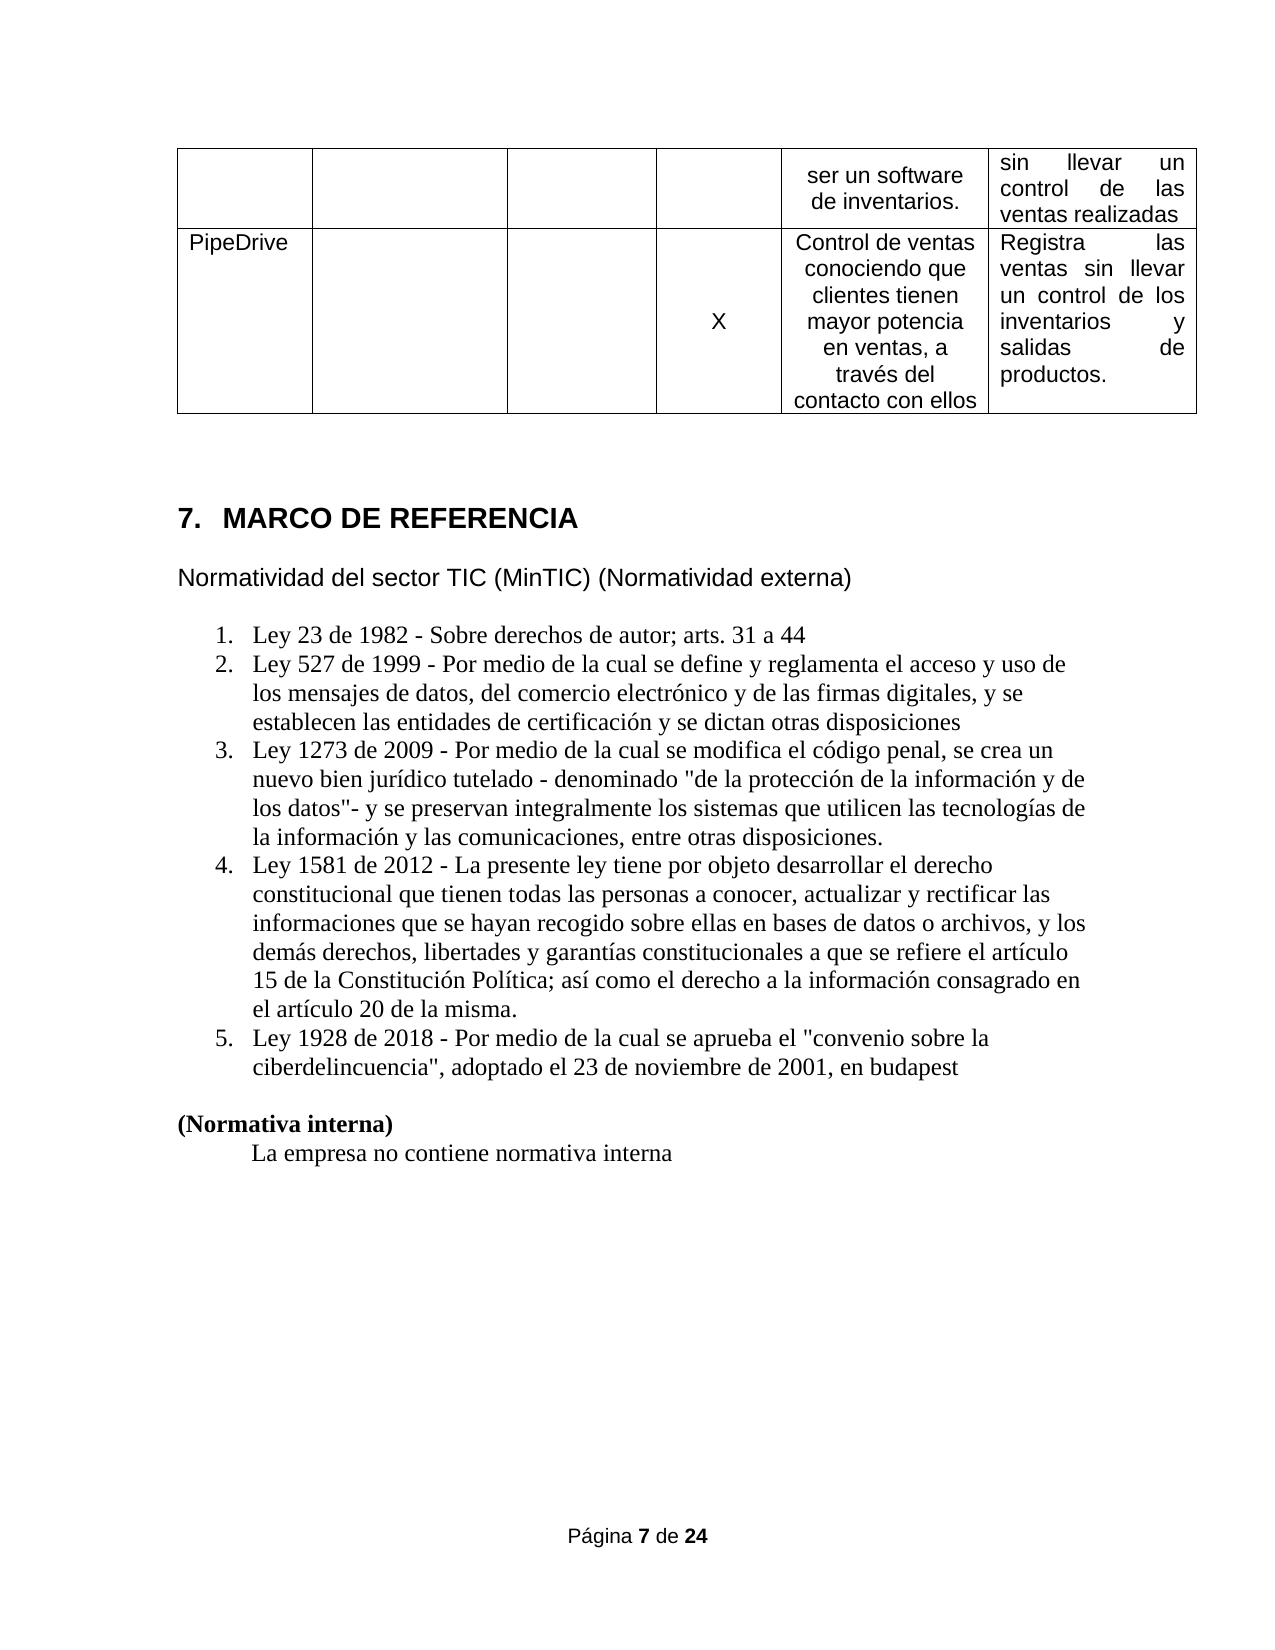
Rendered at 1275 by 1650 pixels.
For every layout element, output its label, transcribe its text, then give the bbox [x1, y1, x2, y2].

subtitle MARCO DE REFERENCIA [177, 501, 1098, 534]
list La empresa no contiene normativa interna [251, 1138, 1098, 1167]
list Ley 527 de 1999 - Por medio de la cual se define y reglamenta el acceso y uso de los mensajes de datos, del comercio electrónico y de las firmas digitales, y se establecen las entidades de certificación y se dictan otras disposiciones [215, 649, 1098, 735]
table_cell Registra las ventas sin llevar un control de los inventarios y salidas de productos. [989, 229, 1196, 413]
list Ley 1928 de 2018 - Por medio de la cual se aprueba el "convenio sobre la ciberdelincuencia", adoptado el 23 de noviembre de 2001, en budapest [215, 1023, 1098, 1080]
list Ley 23 de 1982 - Sobre derechos de autor; arts. 31 a 44 [215, 620, 1098, 649]
list (Normativa interna) [177, 1109, 1098, 1138]
table_cell [313, 149, 507, 228]
text Normatividad del sector TIC (MinTIC) (Normatividad externa) [177, 563, 1098, 592]
table_cell X [508, 149, 656, 228]
list Ley 1273 de 2009 - Por medio de la cual se modifica el código penal, se crea un nuevo bien jurídico tutelado - denominado "de la protección de la información y de los datos"- y se preservan integralmente los sistemas que utilicen las tecnologías de la información y las comunicaciones, entre otras disposiciones. [215, 735, 1098, 850]
table_cell Control de ventas conociendo que clientes tienen mayor potencia en ventas, a través del contacto con ellos [782, 229, 988, 413]
list Ley 1581 de 2012 - La presente ley tiene por objeto desarrollar el derecho constitucional que tienen todas las personas a conocer, actualizar y rectificar las informaciones que se hayan recogido sobre ellas en bases de datos o archivos, y los demás derechos, libertades y garantías constitucionales a que se refiere el artículo 15 de la Constitución Política; así como el derecho a la información consagrado en el artículo 20 de la misma. [215, 850, 1098, 1023]
table_cell [657, 149, 781, 228]
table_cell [782, 149, 988, 228]
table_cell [178, 149, 312, 228]
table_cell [989, 149, 1196, 228]
table_cell PipeDrive [178, 229, 312, 413]
table_cell [313, 229, 507, 413]
table_cell X [657, 229, 781, 413]
table_cell [508, 229, 656, 413]
